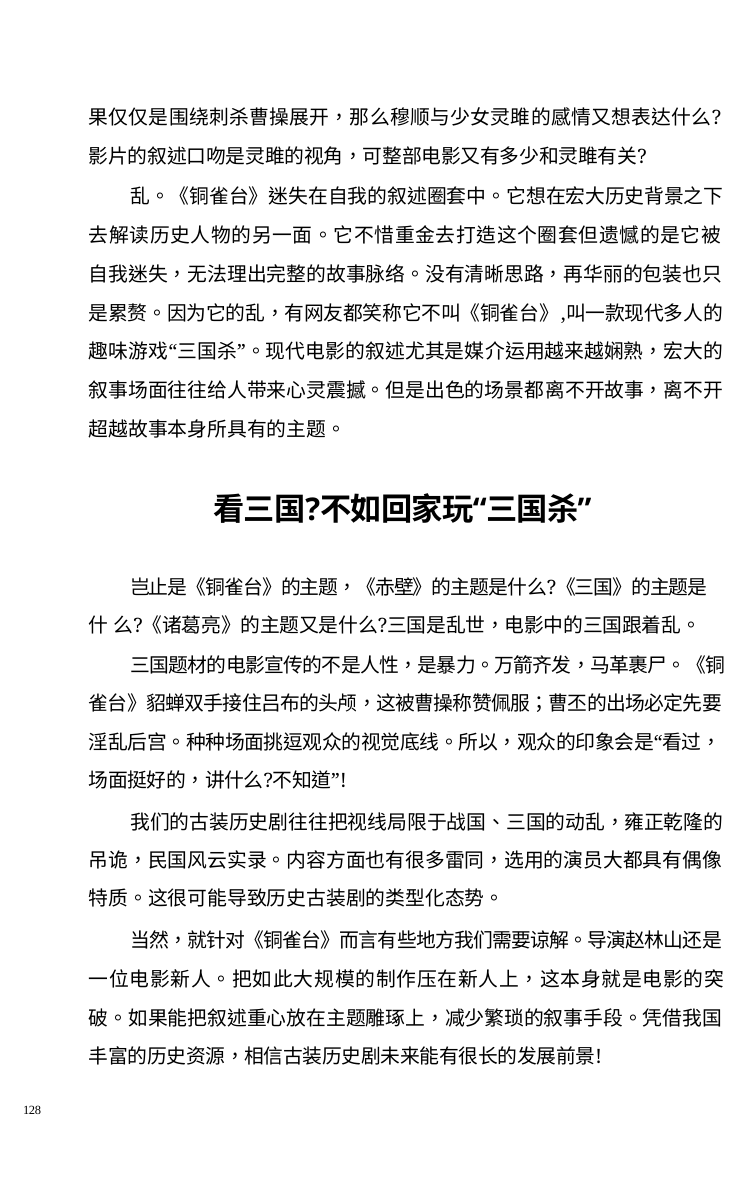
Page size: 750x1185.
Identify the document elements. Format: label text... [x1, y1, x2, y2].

text 当然，就针对《铜雀台》而言有些地方我们需要谅解。导演赵林山还是 一位电影新人。把如此大规模的制作压在新人上，这本身就是电影的突 破。如果能把叙述重心放在主题雕琢上，减少繁琐的叙事手段。凭借我国 丰富的历史资源，相信古装历史剧未来能有很长的发展前景! [88, 927, 724, 1069]
text 看三国?不如回家玩“三国杀” [213, 489, 732, 528]
text 乱。《铜雀台》迷失在自我的叙述圈套中。它想在宏大历史背景之下 去解读历史人物的另一面。它不惜重金去打造这个圈套但遗憾的是它被 自我迷失，无法理出完整的故事脉络。没有清晰思路，再华丽的包装也只 是累赘。因为它的乱，有网友都笑称它不叫《铜雀台》,叫一款现代多人的 趣味游戏“三国杀”。现代电影的叙述尤其是媒介运用越来越娴熟，宏大的 叙事场面往往给人带来心灵震撼。但是出色的场景都离不开故事，离不开 超越故事本身所具有的主题。 [88, 182, 723, 442]
text 岂止是《铜雀台》的主题，《赤壁》的主题是什么?《三国》的主题是什 么?《诸葛亮》的主题又是什么?三国是乱世，电影中的三国跟着乱。 [88, 573, 723, 638]
text 我们的古装历史剧往往把视线局限于战国、三国的动乱，雍正乾隆的 吊诡，民国风云实录。内容方面也有很多雷同，选用的演员大都具有偶像 特质。这很可能导致历史古装剧的类型化态势。 [88, 808, 723, 911]
text 果仅仅是围绕刺杀曹操展开，那么穆顺与少女灵雎的感情又想表达什么? 影片的叙述口吻是灵雎的视角，可整部电影又有多少和灵雎有关? [88, 104, 723, 169]
text 三国题材的电影宣传的不是人性，是暴力。万箭齐发，马革裹尸。《铜 雀台》貂蝉双手接住吕布的头颅，这被曹操称赞佩服；曹丕的出场必定先要 淫乱后宫。种种场面挑逗观众的视觉底线。所以，观众的印象会是“看过， 场面挺好的，讲什么?不知道”! [88, 651, 732, 794]
